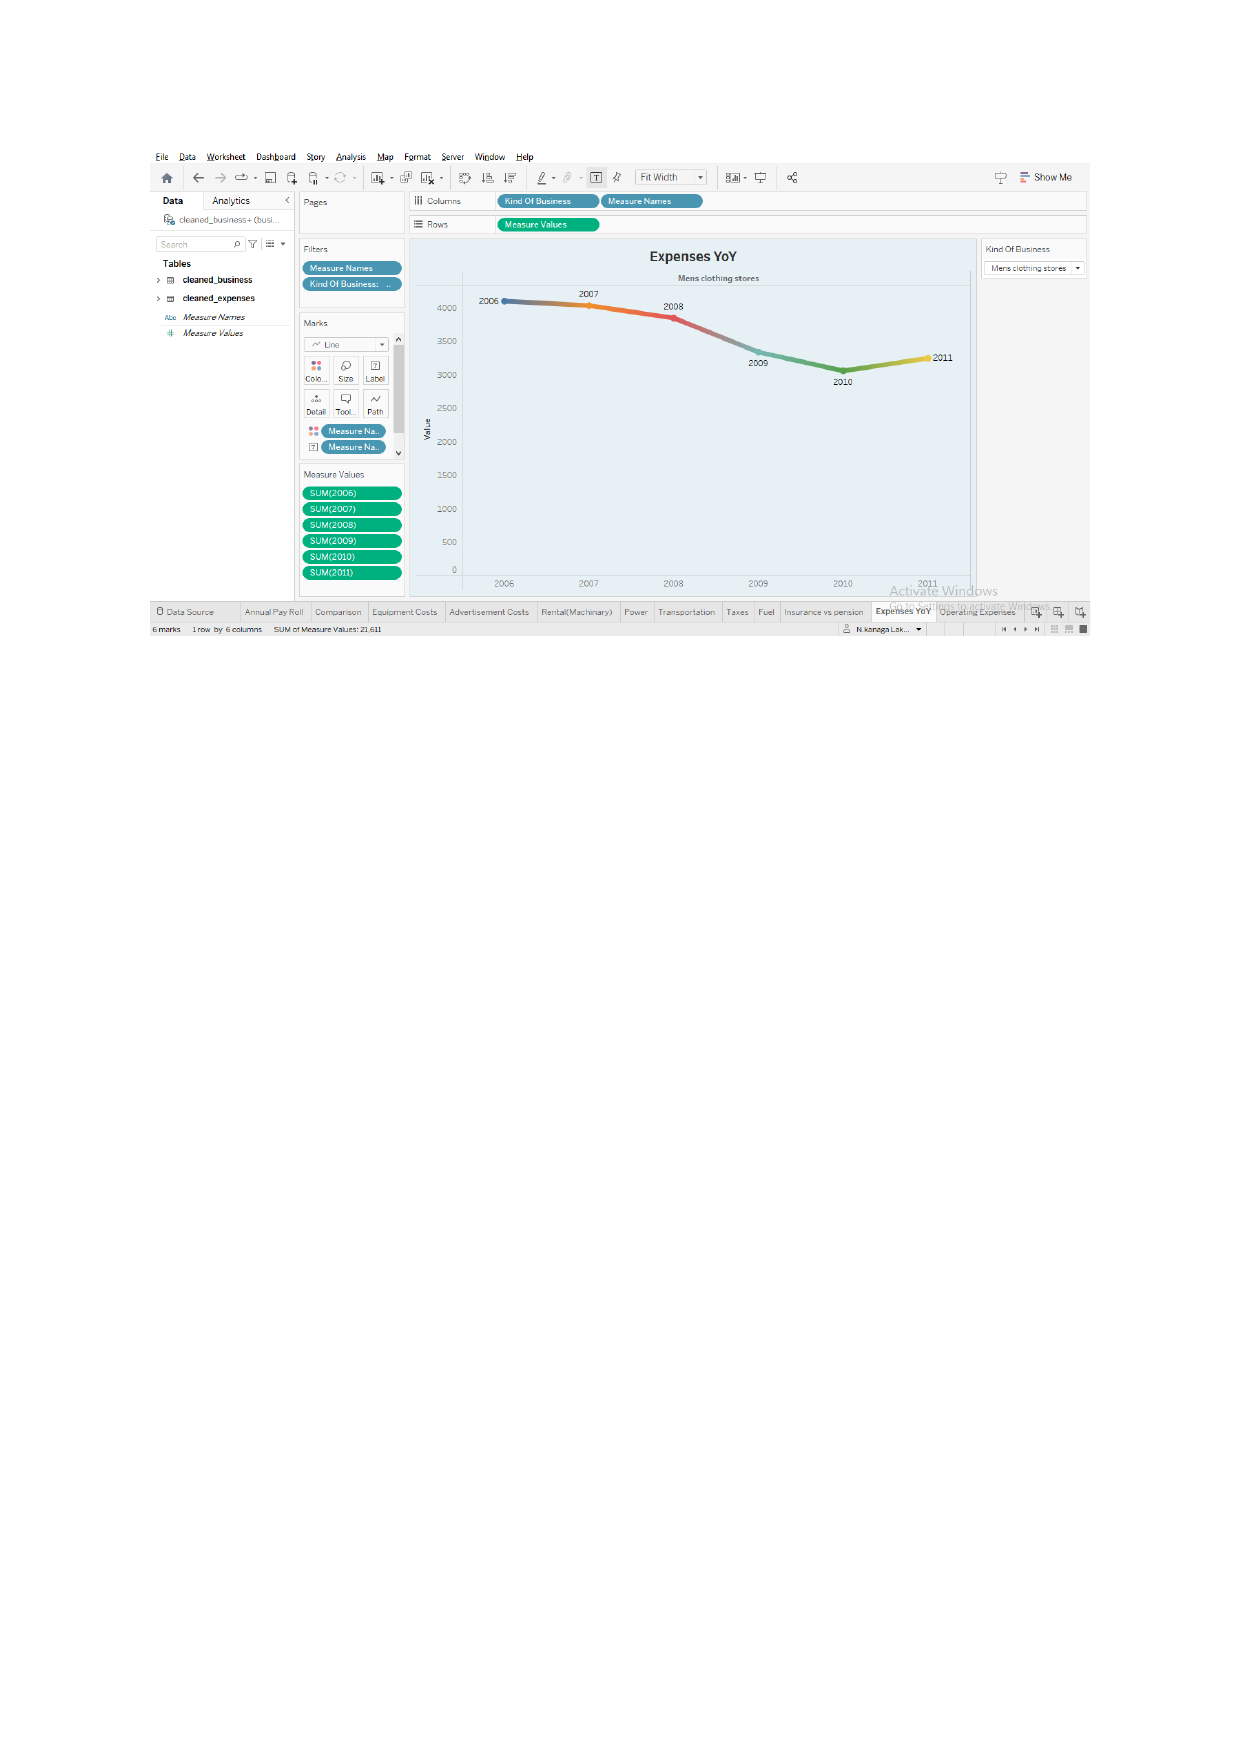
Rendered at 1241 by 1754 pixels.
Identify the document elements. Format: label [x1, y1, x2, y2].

picture [150, 150, 1091, 636]
